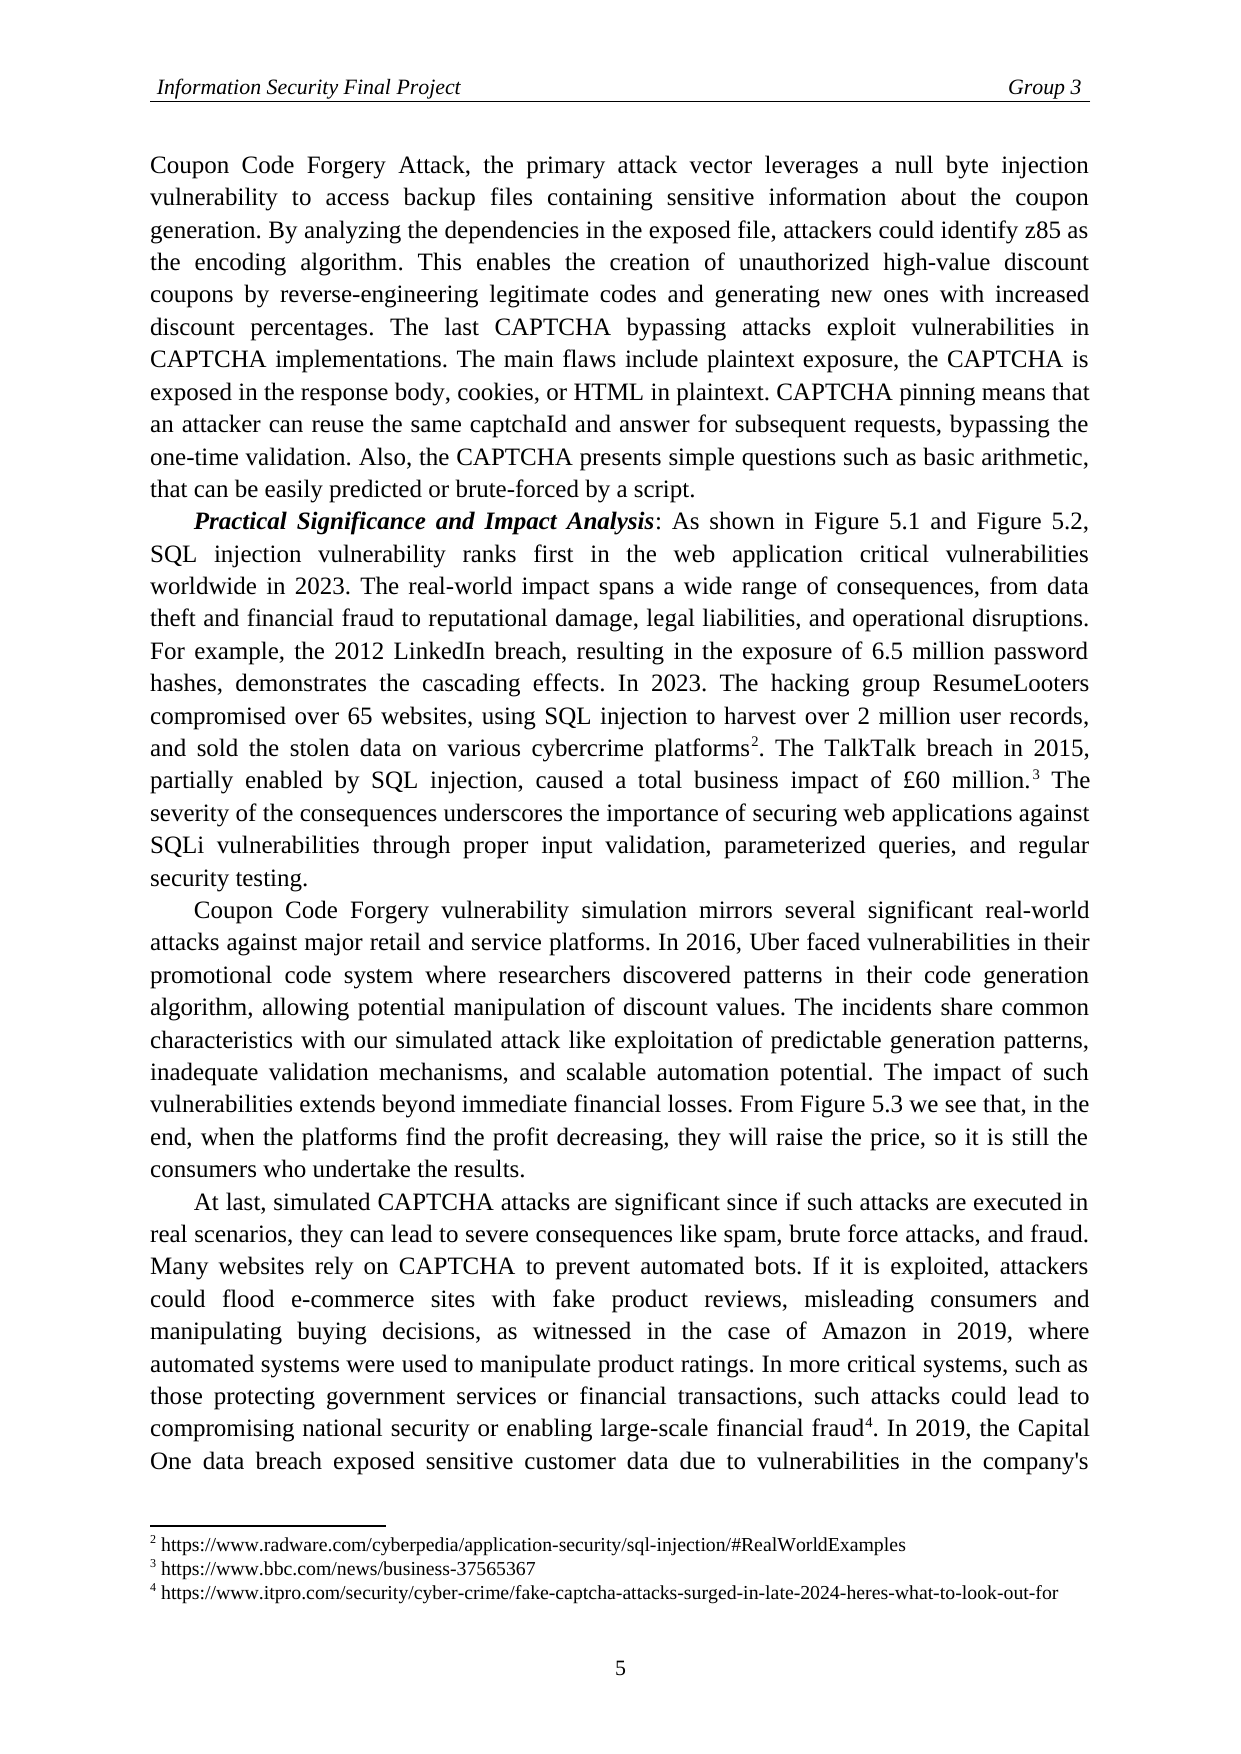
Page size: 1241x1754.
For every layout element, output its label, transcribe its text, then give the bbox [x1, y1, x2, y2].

text Coupon Code Forgery vulnerability simulation mirrors several significant real-world attacks against major retail and service platforms. In 2016, Uber faced vulnerabilities in their promotional code system where researchers discovered patterns in their code generation algorithm, allowing potential manipulation of discount values. The incidents share common characteristics with our simulated attack like exploitation of predictable generation patterns, inadequate validation mechanisms, and scalable automation potential. The impact of such vulnerabilities extends beyond immediate financial losses. From Figure 5.3 we see that, in the end, when the platforms find the profit decreasing, they will raise the price, so it is still the consumers who undertake the results. [150, 895, 1090, 1183]
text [150, 1187, 1090, 1474]
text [150, 150, 1090, 503]
text Practical Significance and Impact Analysis: As shown in Figure 5.1 and Figure 5.2, SQL injection vulnerability ranks first in the web application critical vulnerabilities worldwide in 2023. The real-world impact spans a wide range of consequences, from data theft and financial fraud to reputational damage, legal liabilities, and operational disruptions. For example, the 2012 LinkedIn breach, resulting in the exposure of 6.5 million password hashes, demonstrates the cascading effects. In 2023. The hacking group ResumeLooters compromised over 65 websites, using SQL injection to harvest over 2 million user records, and sold the stolen data on various cybercrime platforms. The TalkTalk breach in 2015, partially enabled by SQL injection, caused a total business impact of £60 million. The severity of the consequences underscores the importance of securing web applications against SQLi vulnerabilities through proper input validation, parameterized queries, and regular security testing. [150, 506, 1090, 891]
